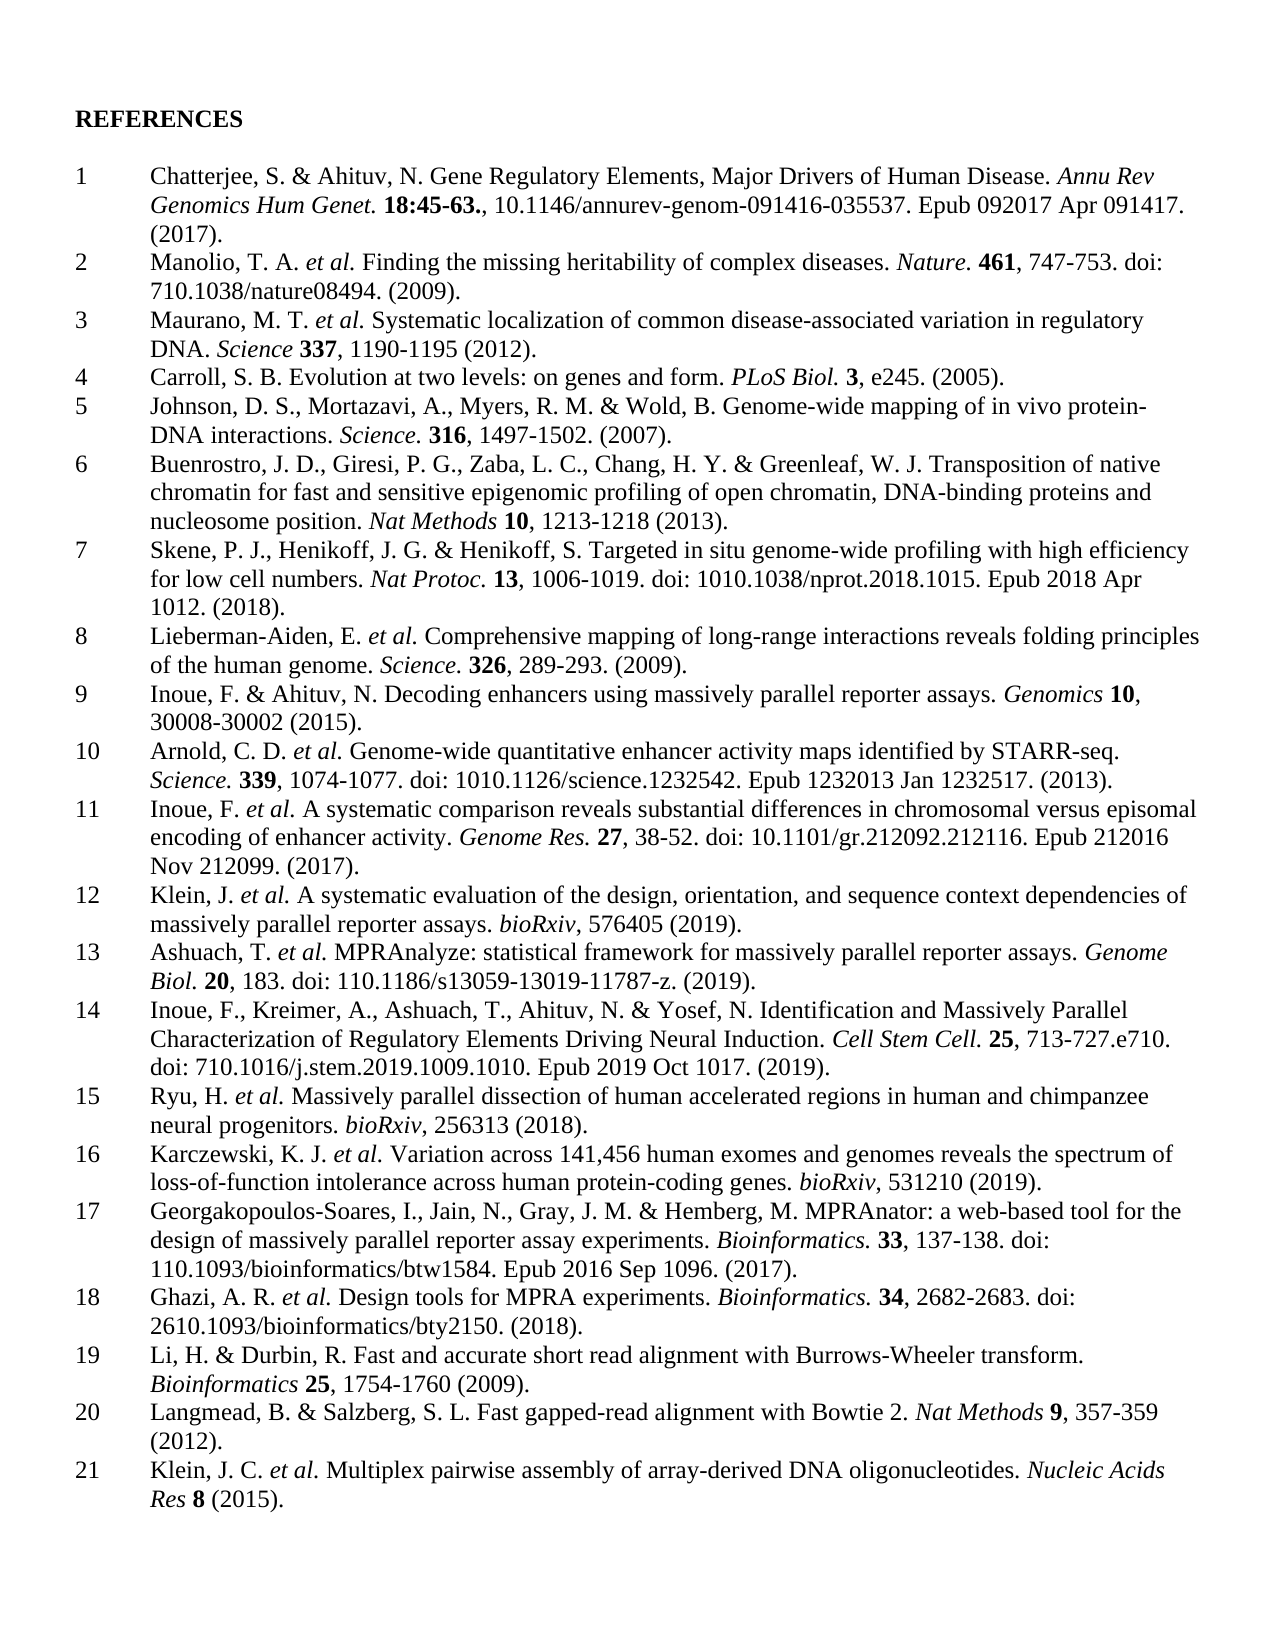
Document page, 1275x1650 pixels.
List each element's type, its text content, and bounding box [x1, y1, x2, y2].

text 11 Inoue, F. et al. A systematic comparison reveals substantial differences in chromosomal versus episomal encoding of enhancer activity. Genome Res. 27, 38-52. doi: 10.1101/gr.212092.212116. Epub 212016 Nov 212099. (2017). [75, 794, 1200, 880]
text 20 Langmead, B. & Salzberg, S. L. Fast gapped-read alignment with Bowtie 2. Nat Methods 9, 357-359 (2012). [75, 1397, 1200, 1455]
text 16 Karczewski, K. J. et al. Variation across 141,456 human exomes and genomes reveals the spectrum of loss-of-function intolerance across human protein-coding genes. bioRxiv, 531210 (2019). [75, 1139, 1200, 1196]
text 1 Chatterjee, S. & Ahituv, N. Gene Regulatory Elements, Major Drivers of Human Disease. Annu Rev Genomics Hum Genet. 18:45-63., 10.1146/annurev-genom-091416-035537. Epub 092017 Apr 091417. (2017). [75, 161, 1200, 247]
text 17 Georgakopoulos-Soares, I., Jain, N., Gray, J. M. & Hemberg, M. MPRAnator: a web-based tool for the design of massively parallel reporter assay experiments. Bioinformatics. 33, 137-138. doi: 110.1093/bioinformatics/btw1584. Epub 2016 Sep 1096. (2017). [75, 1196, 1200, 1282]
text 18 Ghazi, A. R. et al. Design tools for MPRA experiments. Bioinformatics. 34, 2682-2683. doi: 2610.1093/bioinformatics/bty2150. (2018). [75, 1282, 1200, 1340]
text 21 Klein, J. C. et al. Multiplex pairwise assembly of array-derived DNA oligonucleotides. Nucleic Acids Res 8 (2015). [75, 1455, 1200, 1512]
text 10 Arnold, C. D. et al. Genome-wide quantitative enhancer activity maps identified by STARR-seq. Science. 339, 1074-1077. doi: 1010.1126/science.1232542. Epub 1232013 Jan 1232517. (2013). [75, 736, 1200, 794]
text 14 Inoue, F., Kreimer, A., Ashuach, T., Ahituv, N. & Yosef, N. Identification and Massively Parallel Characterization of Regulatory Elements Driving Neural Induction. Cell Stem Cell. 25, 713-727.e710. doi: 710.1016/j.stem.2019.1009.1010. Epub 2019 Oct 1017. (2019). [75, 995, 1200, 1081]
text 3 Maurano, M. T. et al. Systematic localization of common disease-associated variation in regulatory DNA. Science 337, 1190-1195 (2012). [75, 305, 1200, 362]
text 7 Skene, P. J., Henikoff, J. G. & Henikoff, S. Targeted in situ genome-wide profiling with high efficiency for low cell numbers. Nat Protoc. 13, 1006-1019. doi: 1010.1038/nprot.2018.1015. Epub 2018 Apr 1012. (2018). [75, 535, 1200, 621]
text 19 Li, H. & Durbin, R. Fast and accurate short read alignment with Burrows-Wheeler transform. Bioinformatics 25, 1754-1760 (2009). [75, 1340, 1200, 1397]
text 2 Manolio, T. A. et al. Finding the missing heritability of complex diseases. Nature. 461, 747-753. doi: 710.1038/nature08494. (2009). [75, 247, 1200, 305]
text 8 Lieberman-Aiden, E. et al. Comprehensive mapping of long-range interactions reveals folding principles of the human genome. Science. 326, 289-293. (2009). [75, 621, 1200, 679]
text 6 Buenrostro, J. D., Giresi, P. G., Zaba, L. C., Chang, H. Y. & Greenleaf, W. J. Transposition of native chromatin for fast and sensitive epigenomic profiling of open chromatin, DNA-binding proteins and nucleosome position. Nat Methods 10, 1213-1218 (2013). [75, 449, 1200, 535]
text 4 Carroll, S. B. Evolution at two levels: on genes and form. PLoS Biol. 3, e245. (2005). [75, 362, 1200, 391]
text 9 Inoue, F. & Ahituv, N. Decoding enhancers using massively parallel reporter assays. Genomics 10, 30008-30002 (2015). [75, 679, 1200, 736]
text REFERENCES [75, 104, 1200, 132]
text 15 Ryu, H. et al. Massively parallel dissection of human accelerated regions in human and chimpanzee neural progenitors. bioRxiv, 256313 (2018). [75, 1081, 1200, 1139]
text 5 Johnson, D. S., Mortazavi, A., Myers, R. M. & Wold, B. Genome-wide mapping of in vivo protein-DNA interactions. Science. 316, 1497-1502. (2007). [75, 391, 1200, 449]
text 13 Ashuach, T. et al. MPRAnalyze: statistical framework for massively parallel reporter assays. Genome Biol. 20, 183. doi: 110.1186/s13059-13019-11787-z. (2019). [75, 937, 1200, 995]
text 12 Klein, J. et al. A systematic evaluation of the design, orientation, and sequence context dependencies of massively parallel reporter assays. bioRxiv, 576405 (2019). [75, 880, 1200, 937]
